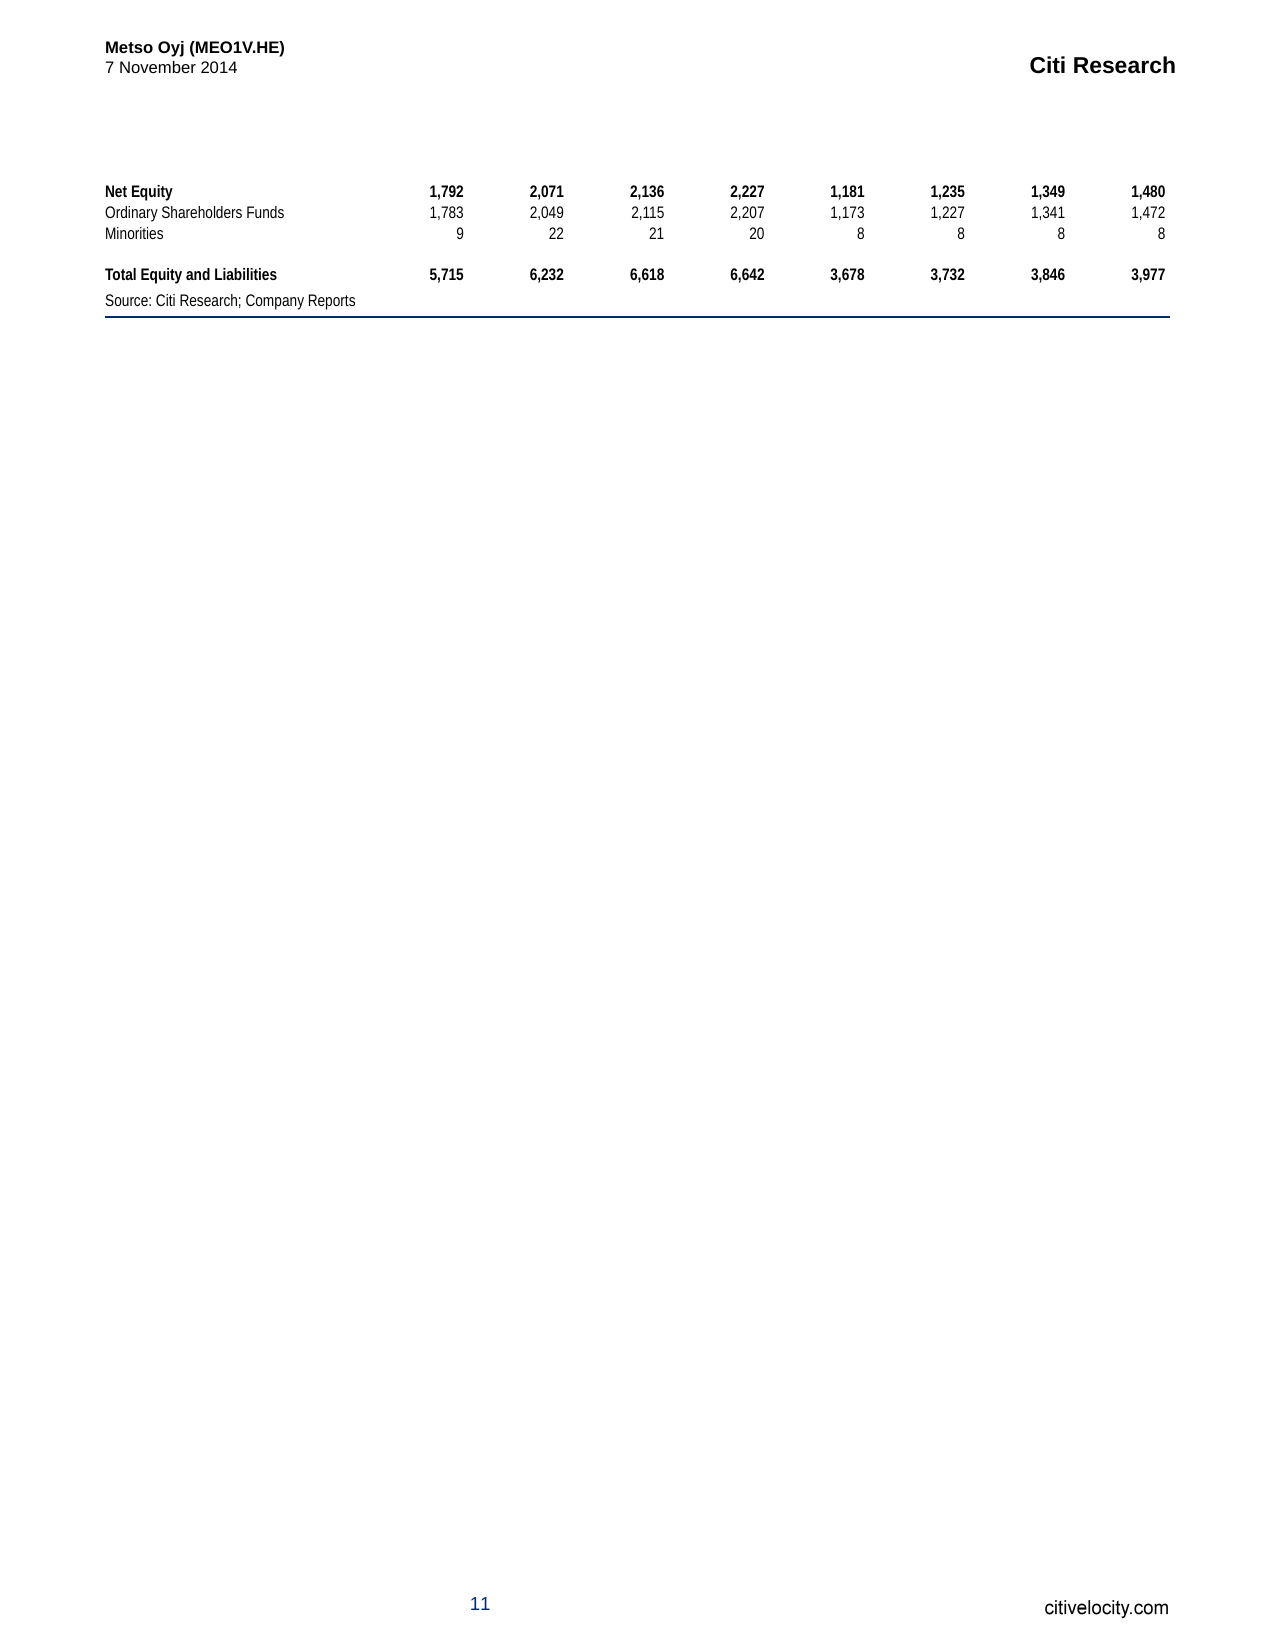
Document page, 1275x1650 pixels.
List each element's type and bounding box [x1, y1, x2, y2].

picture [1044, 1597, 1169, 1620]
